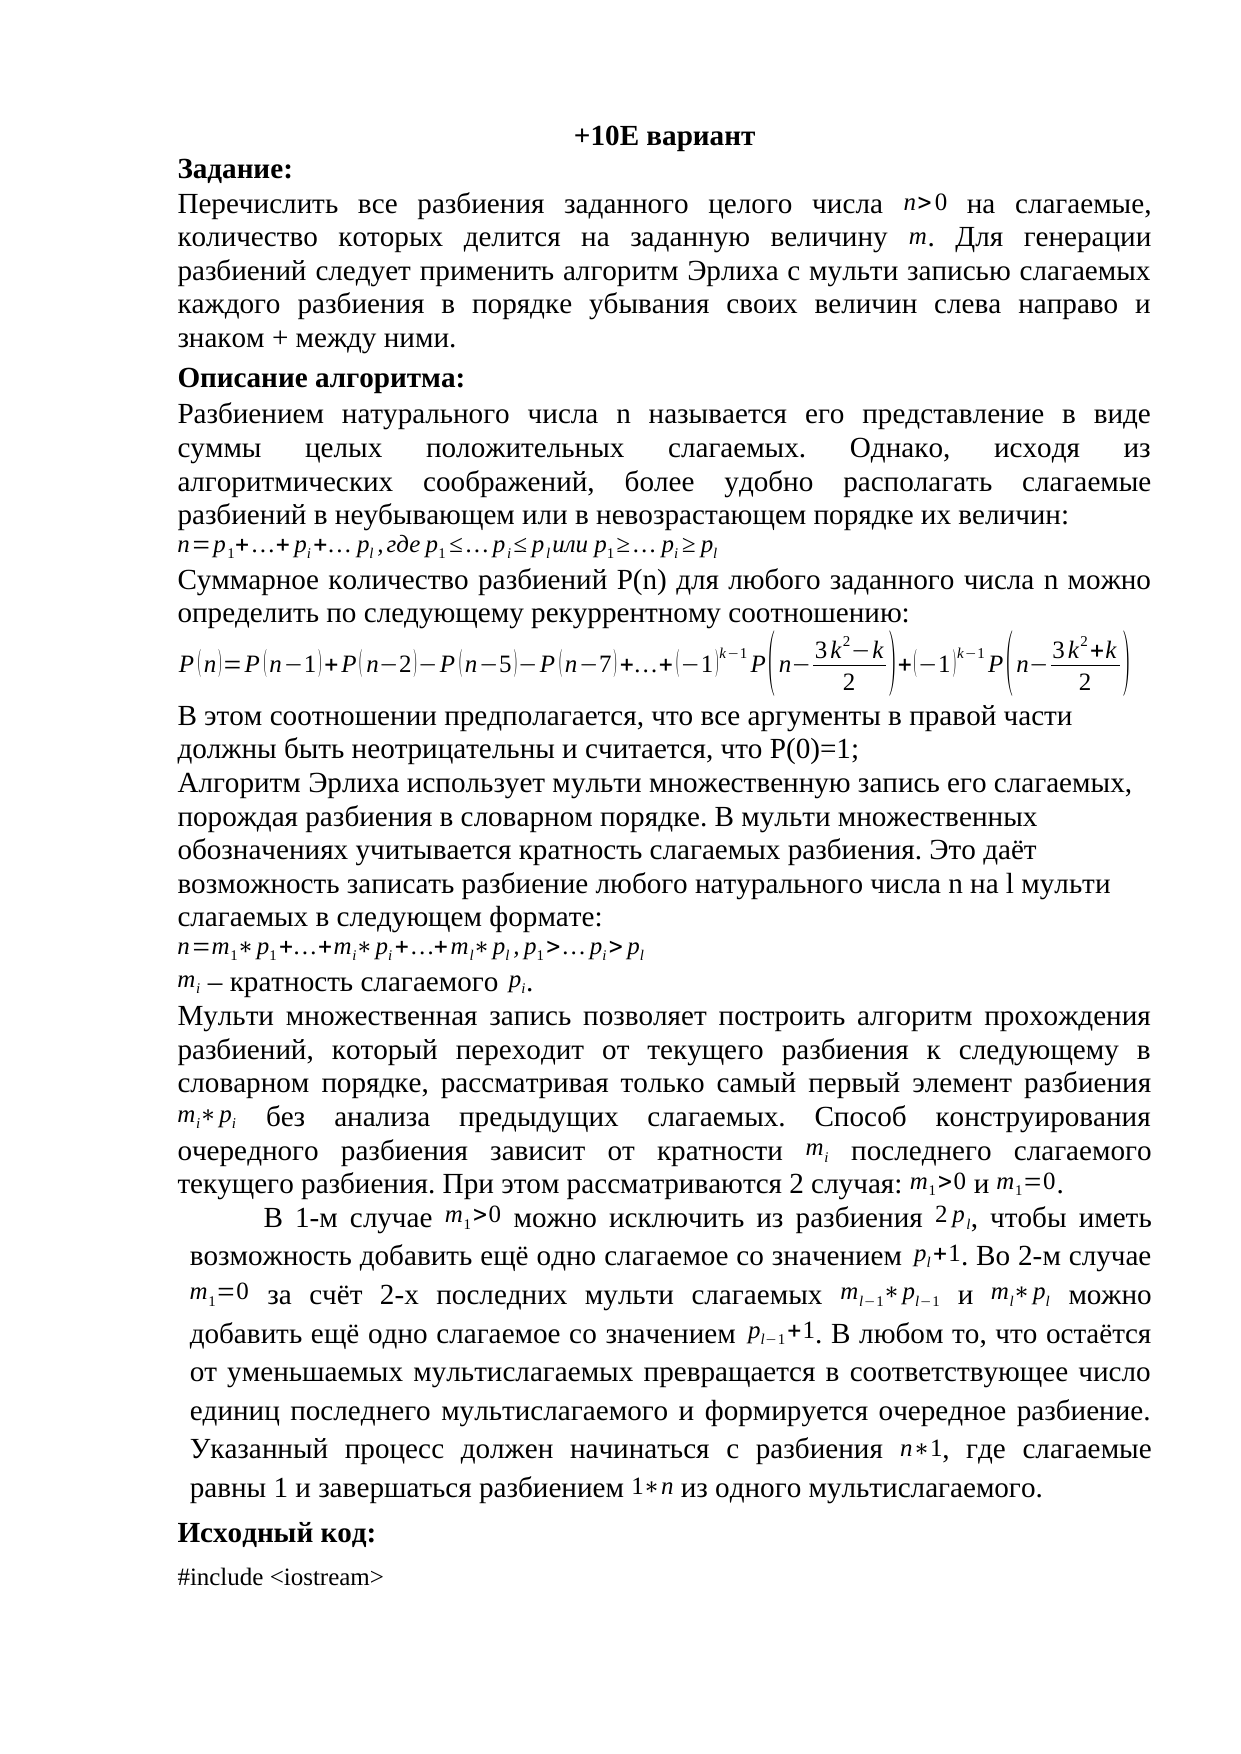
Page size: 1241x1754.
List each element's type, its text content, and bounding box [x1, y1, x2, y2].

text Задание: [177, 152, 1152, 185]
text Описание алгоритма: [177, 354, 1152, 397]
text Разбиением натурального числа n называется его представление в виде суммы целых положительных слагаемых. Однако, исходя из алгоритмических соображений, более удобно располагать слагаемые разбиений в неубывающем или в невозрастающем порядке их величин: [177, 397, 1152, 531]
text Мульти множественная запись позволяет построить алгоритм прохождения разбиений, который переходит от текущего разбиения к следующему в словарном порядке, рассматривая только самый первый элемент разбиения без анализа предыдущих слагаемых. Способ конструирования очередного разбиения зависит от кратности последнего слагаемого текущего разбиения. При этом рассматриваются 2 случая: и . [177, 998, 1152, 1200]
text В 1-м случае можно исключить из разбиения , чтобы иметь возможность добавить ещё одно слагаемое со значением . Во 2-м случае за счёт 2-х последних мульти слагаемых и можно добавить ещё одно слагаемое со значением . В любом то, что остаётся от уменьшаемых мультислагаемых превращается в соответствующее число единиц последнего мультислагаемого и формируется очередное разбиение. Указанный процесс должен начинаться с разбиения , где слагаемые равны 1 и завершаться разбиением из одного мультислагаемого. [189, 1200, 1152, 1503]
text В этом соотношении предполагается, что все аргументы в правой части должны быть неотрицательны и считается, что Р(0)=1; [177, 698, 1152, 765]
text Исходный код: [177, 1508, 1152, 1551]
text – кратность слагаемого . [177, 964, 1152, 998]
text Алгоритм Эрлиха использует мульти множественную запись его слагаемых, порождая разбиения в словарном порядке. В мульти множественных обозначениях учитывается кратность слагаемых разбиения. Это даёт возможность записать разбиение любого натурального числа n на l мульти слагаемых в следующем формате: [177, 765, 1152, 933]
text Перечислить все разбиения заданного целого числа на слагаемые, количество которых делится на заданную величину . Для генерации разбиений следует применить алгоритм Эрлиха с мульти записью слагаемых каждого разбиения в порядке убывания своих величин слева направо и знаком + между ними. [177, 186, 1152, 354]
text #include <iostream> [177, 1551, 1152, 1594]
text Суммарное количество разбиений Р(n) для любого заданного числа n можно определить по следующему рекуррентному соотношению: [177, 562, 1152, 629]
text +10Е вариант [177, 118, 1152, 152]
